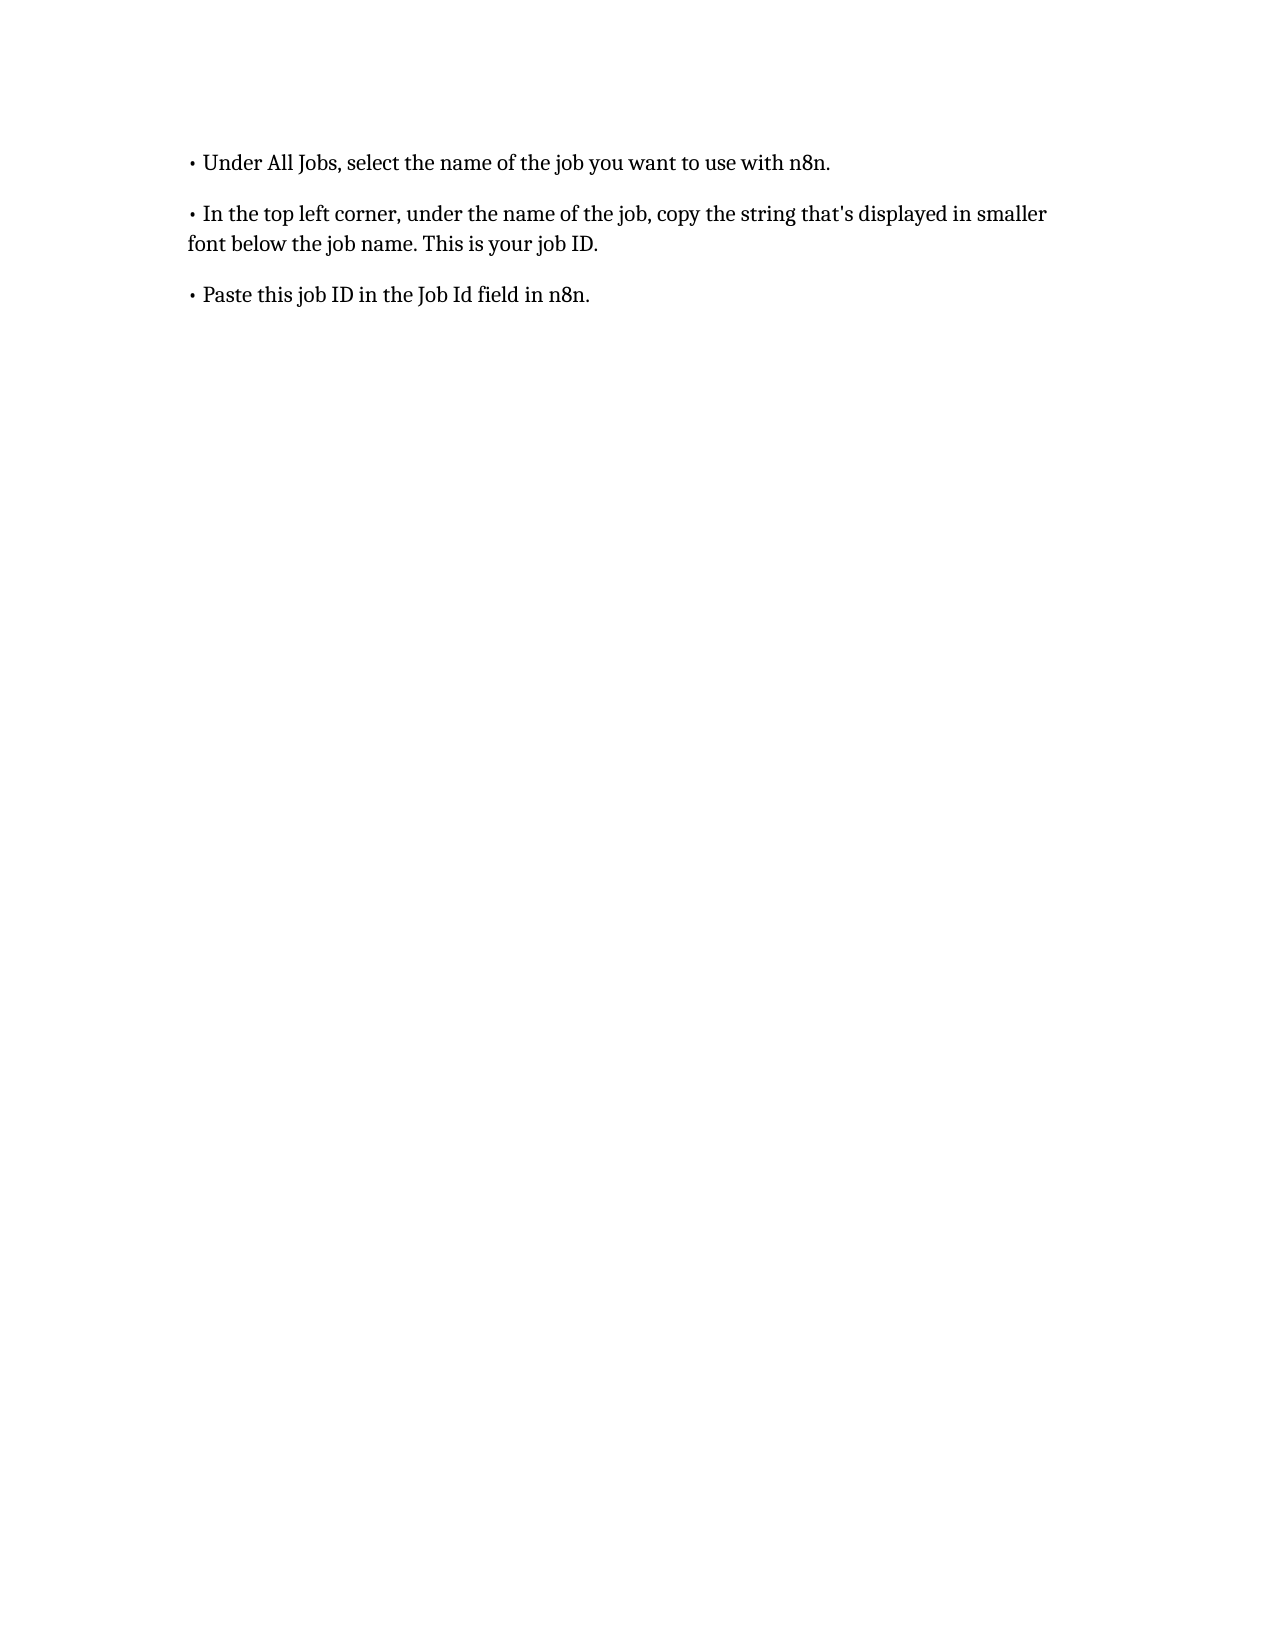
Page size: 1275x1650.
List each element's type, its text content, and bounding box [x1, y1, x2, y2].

text • In the top left corner, under the name of the job, copy the string that's displayed in smaller font below the job name. This is your job ID. [187, 201, 1087, 258]
text • Under All Jobs, select the name of the job you want to use with n8n. [187, 150, 1087, 176]
text • Paste this job ID in the Job Id field in n8n. [187, 282, 1087, 309]
